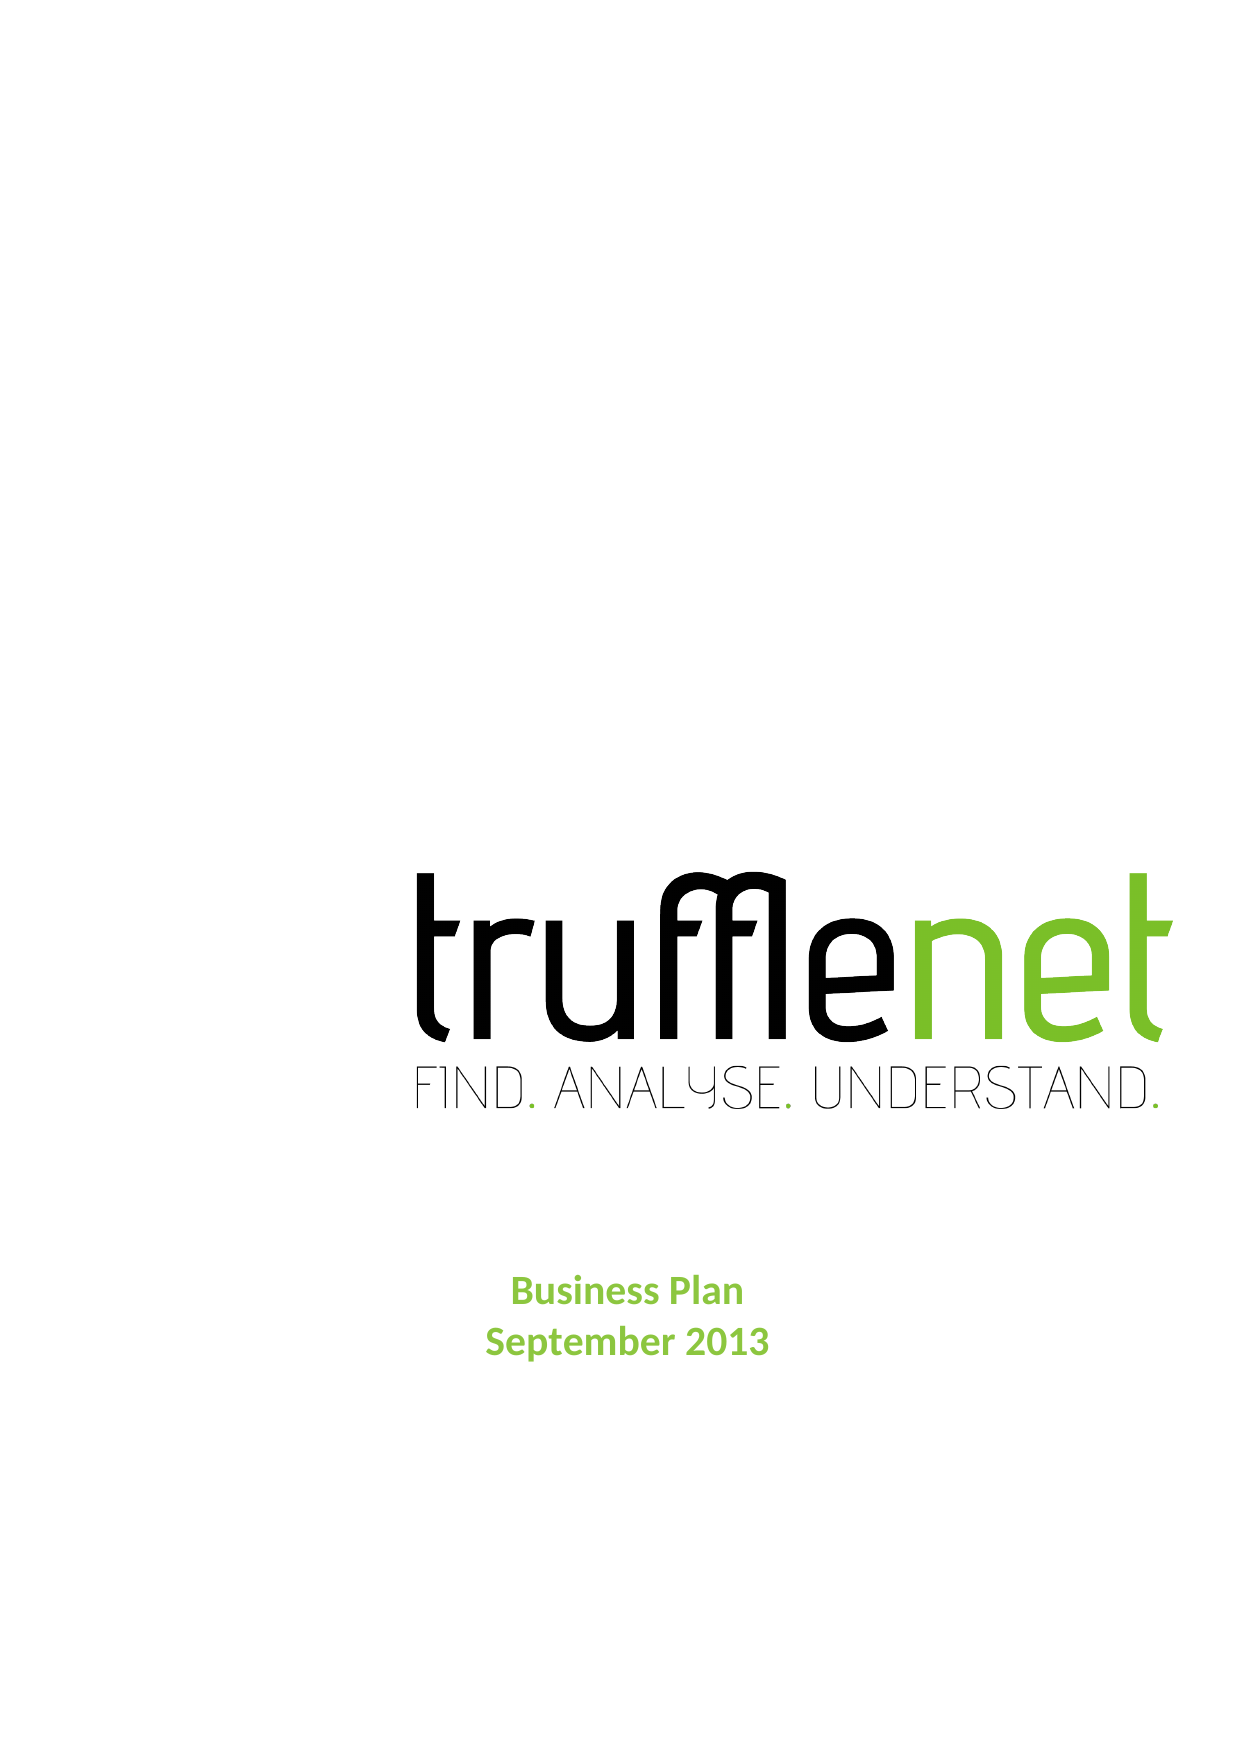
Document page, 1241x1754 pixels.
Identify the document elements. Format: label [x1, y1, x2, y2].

picture [405, 860, 1173, 1116]
